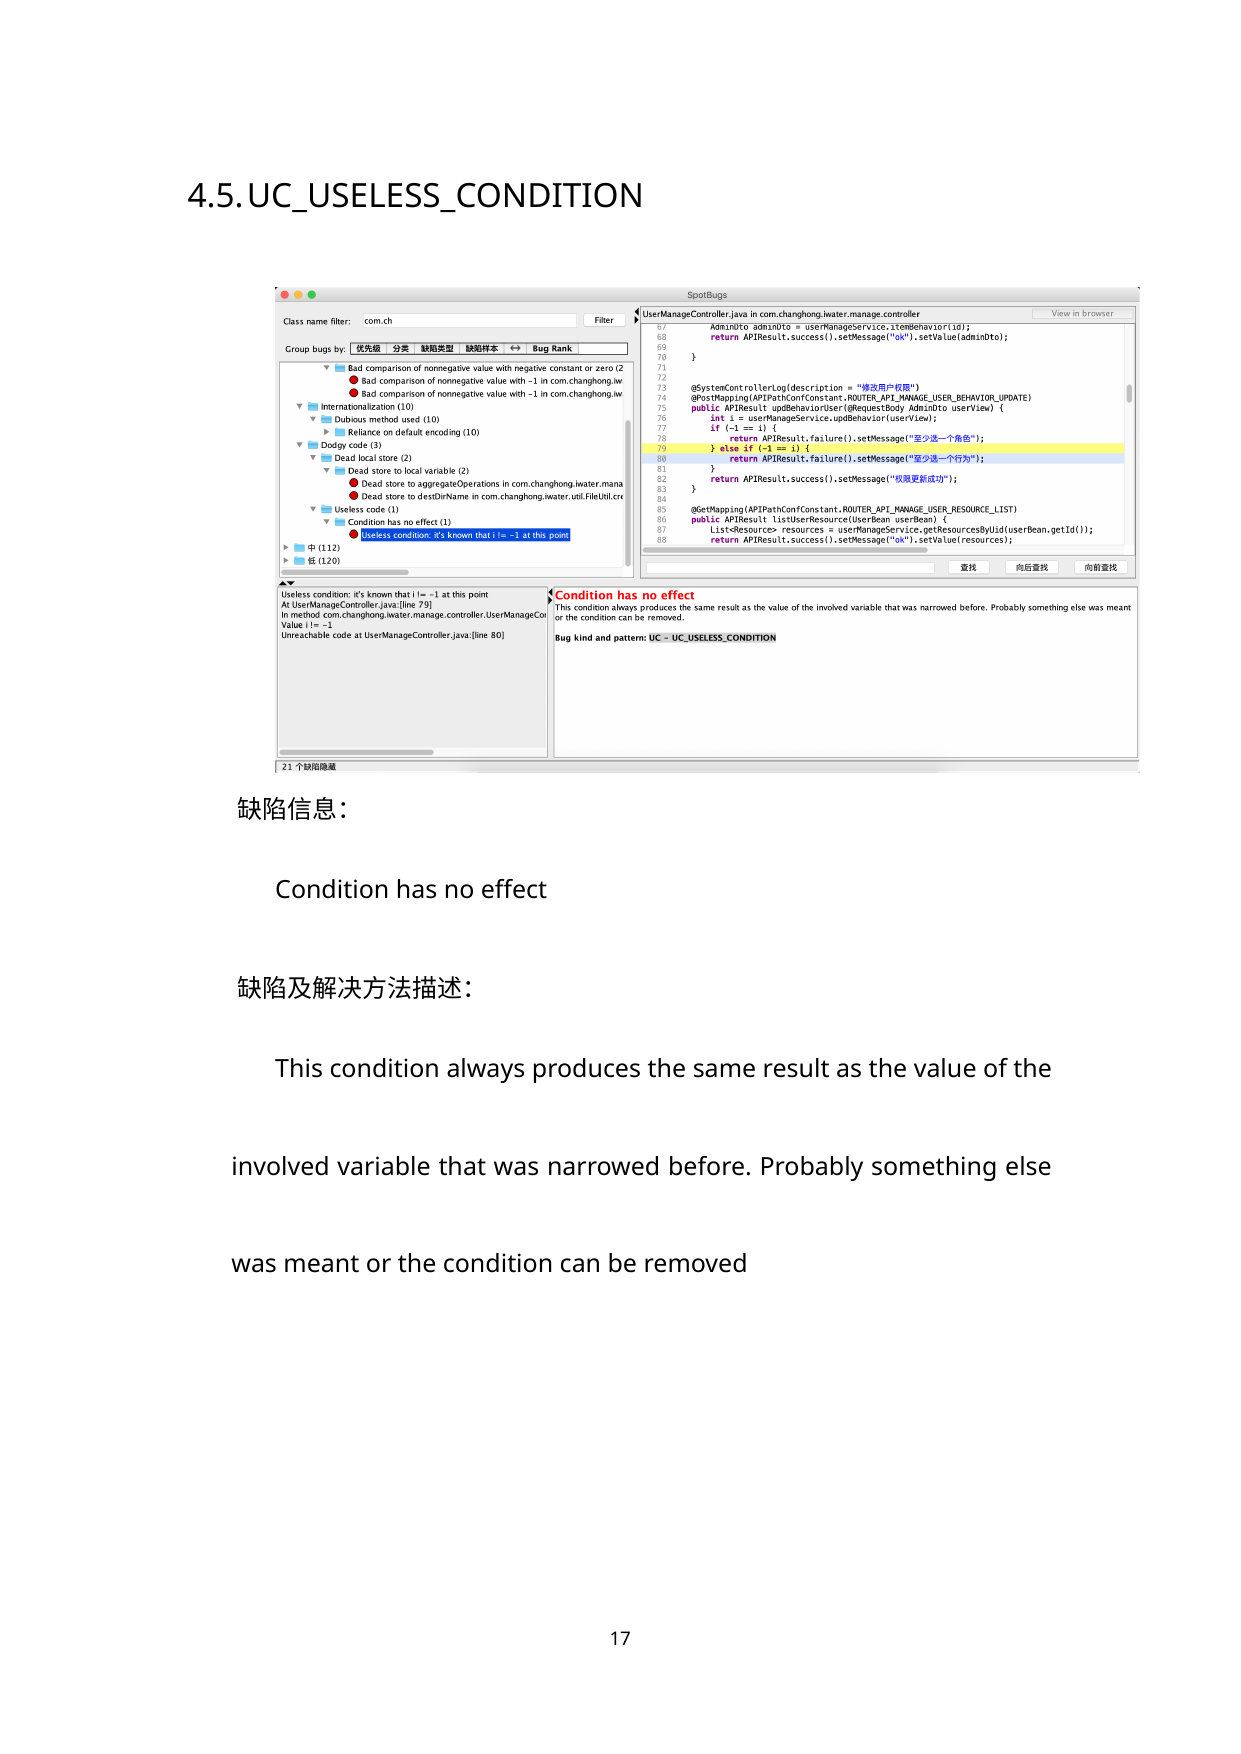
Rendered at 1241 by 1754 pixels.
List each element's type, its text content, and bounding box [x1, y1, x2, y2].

text This condition always produces the same result as the value of the involved variable that was narrowed before. Probably something else was meant or the condition can be removed [231, 1182, 1053, 1295]
subtitle UC_USELESS_CONDITION [187, 162, 1053, 227]
text Condition has no effect [231, 856, 1053, 921]
text This condition always produces the same result as the value of the involved variable that was narrowed before. Probably something else was meant or the condition can be removed [231, 1035, 1053, 1148]
list 缺陷及解决方法描述： [187, 954, 1053, 1019]
picture [275, 287, 1140, 773]
list 缺陷信息： [187, 775, 1053, 840]
